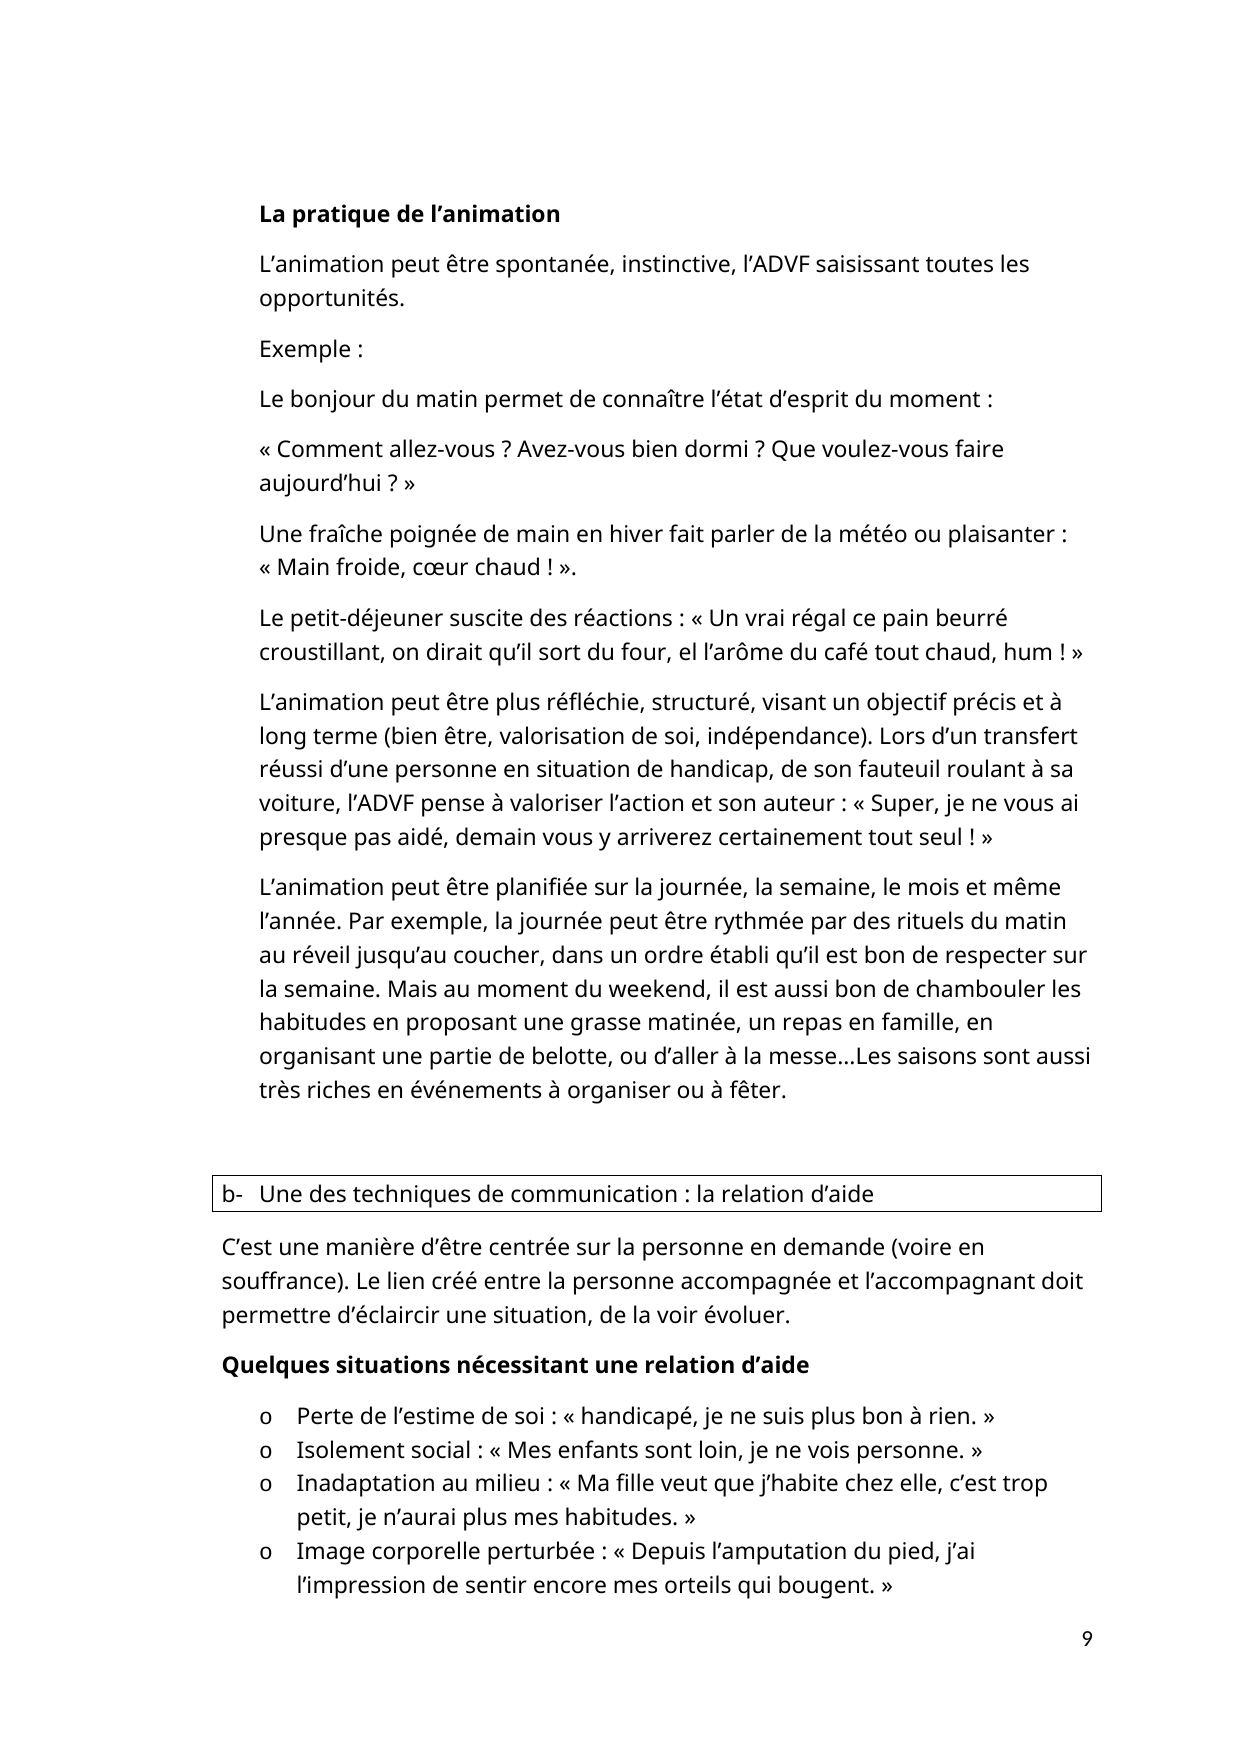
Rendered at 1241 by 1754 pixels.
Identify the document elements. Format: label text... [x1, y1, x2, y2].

text L’animation peut être planifiée sur la journée, la semaine, le mois et même l’année. Par exemple, la journée peut être rythmée par des rituels du matin au réveil jusqu’au coucher, dans un ordre établi qu’il est bon de respecter sur la semaine. Mais au moment du weekend, il est aussi bon de chambouler les habitudes en proposant une grasse matinée, un repas en famille, en organisant une partie de belotte, ou d’aller à la messe…Les saisons sont aussi très riches en événements à organiser ou à fêter. [259, 871, 1093, 1105]
text Le petit-déjeuner suscite des réactions : « Un vrai régal ce pain beurré croustillant, on dirait qu’il sort du four, el l’arôme du café tout chaud, hum ! » [259, 602, 1093, 667]
text L’animation peut être spontanée, instinctive, l’ADVF saisissant toutes les opportunités. [259, 248, 1093, 313]
text C’est une manière d’être centrée sur la personne en demande (voire en souffrance). Le lien créé entre la personne accompagnée et l’accompagnant doit permettre d’éclaircir une situation, de la voir évoluer. [221, 1231, 1093, 1330]
text Quelques situations nécessitant une relation d’aide [221, 1349, 1093, 1381]
text « Comment allez-vous ? Avez-vous bien dormi ? Que voulez-vous faire aujourd’hui ? » [259, 433, 1093, 498]
list Isolement social : « Mes enfants sont loin, je ne vois personne. » [259, 1433, 1093, 1465]
text Une fraîche poignée de main en hiver fait parler de la météo ou plaisanter : « Main froide, cœur chaud ! ». [259, 518, 1093, 583]
text L’animation peut être plus réfléchie, structuré, visant un objectif précis et à long terme (bien être, valorisation de soi, indépendance). Lors d’un transfert réussi d’une personne en situation de handicap, de son fauteuil roulant à sa voiture, l’ADVF pense à valoriser l’action et son auteur : « Super, je ne vous ai presque pas aidé, demain vous y arriverez certainement tout seul ! » [259, 686, 1093, 852]
list Inadaptation au milieu : « Ma fille veut que j’habite chez elle, c’est trop petit, je n’aurai plus mes habitudes. » [259, 1467, 1093, 1532]
list Une des techniques de communication : la relation d’aide [213, 1176, 1101, 1211]
text Le bonjour du matin permet de connaître l’état d’esprit du moment : [259, 383, 1093, 414]
text Exemple : [259, 333, 1093, 364]
text La pratique de l’animation [259, 198, 1093, 229]
list Image corporelle perturbée : « Depuis l’amputation du pied, j’ai l’impression de sentir encore mes orteils qui bougent. » [259, 1535, 1093, 1600]
list Perte de l’estime de soi : « handicapé, je ne suis plus bon à rien. » [259, 1400, 1093, 1431]
